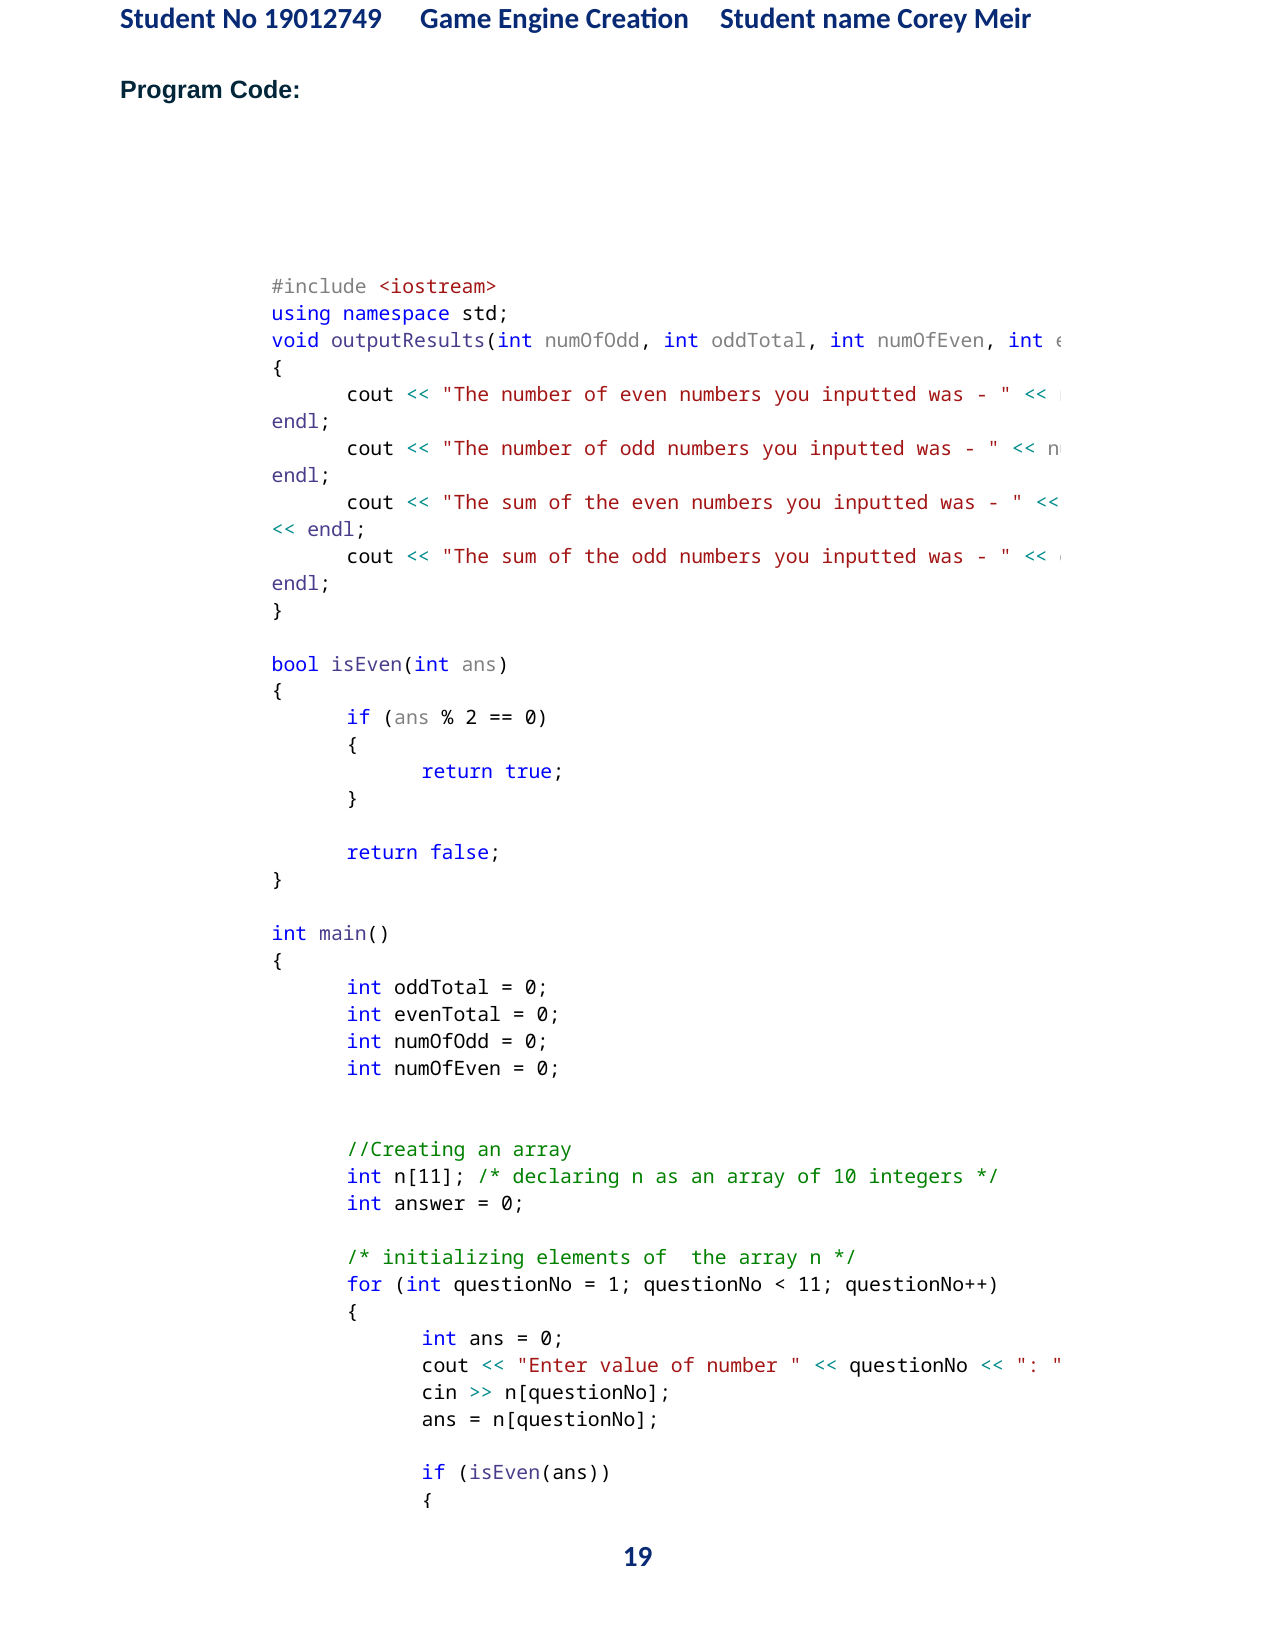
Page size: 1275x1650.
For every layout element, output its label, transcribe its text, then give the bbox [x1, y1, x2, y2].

subtitle Program Code: [120, 75, 1155, 104]
